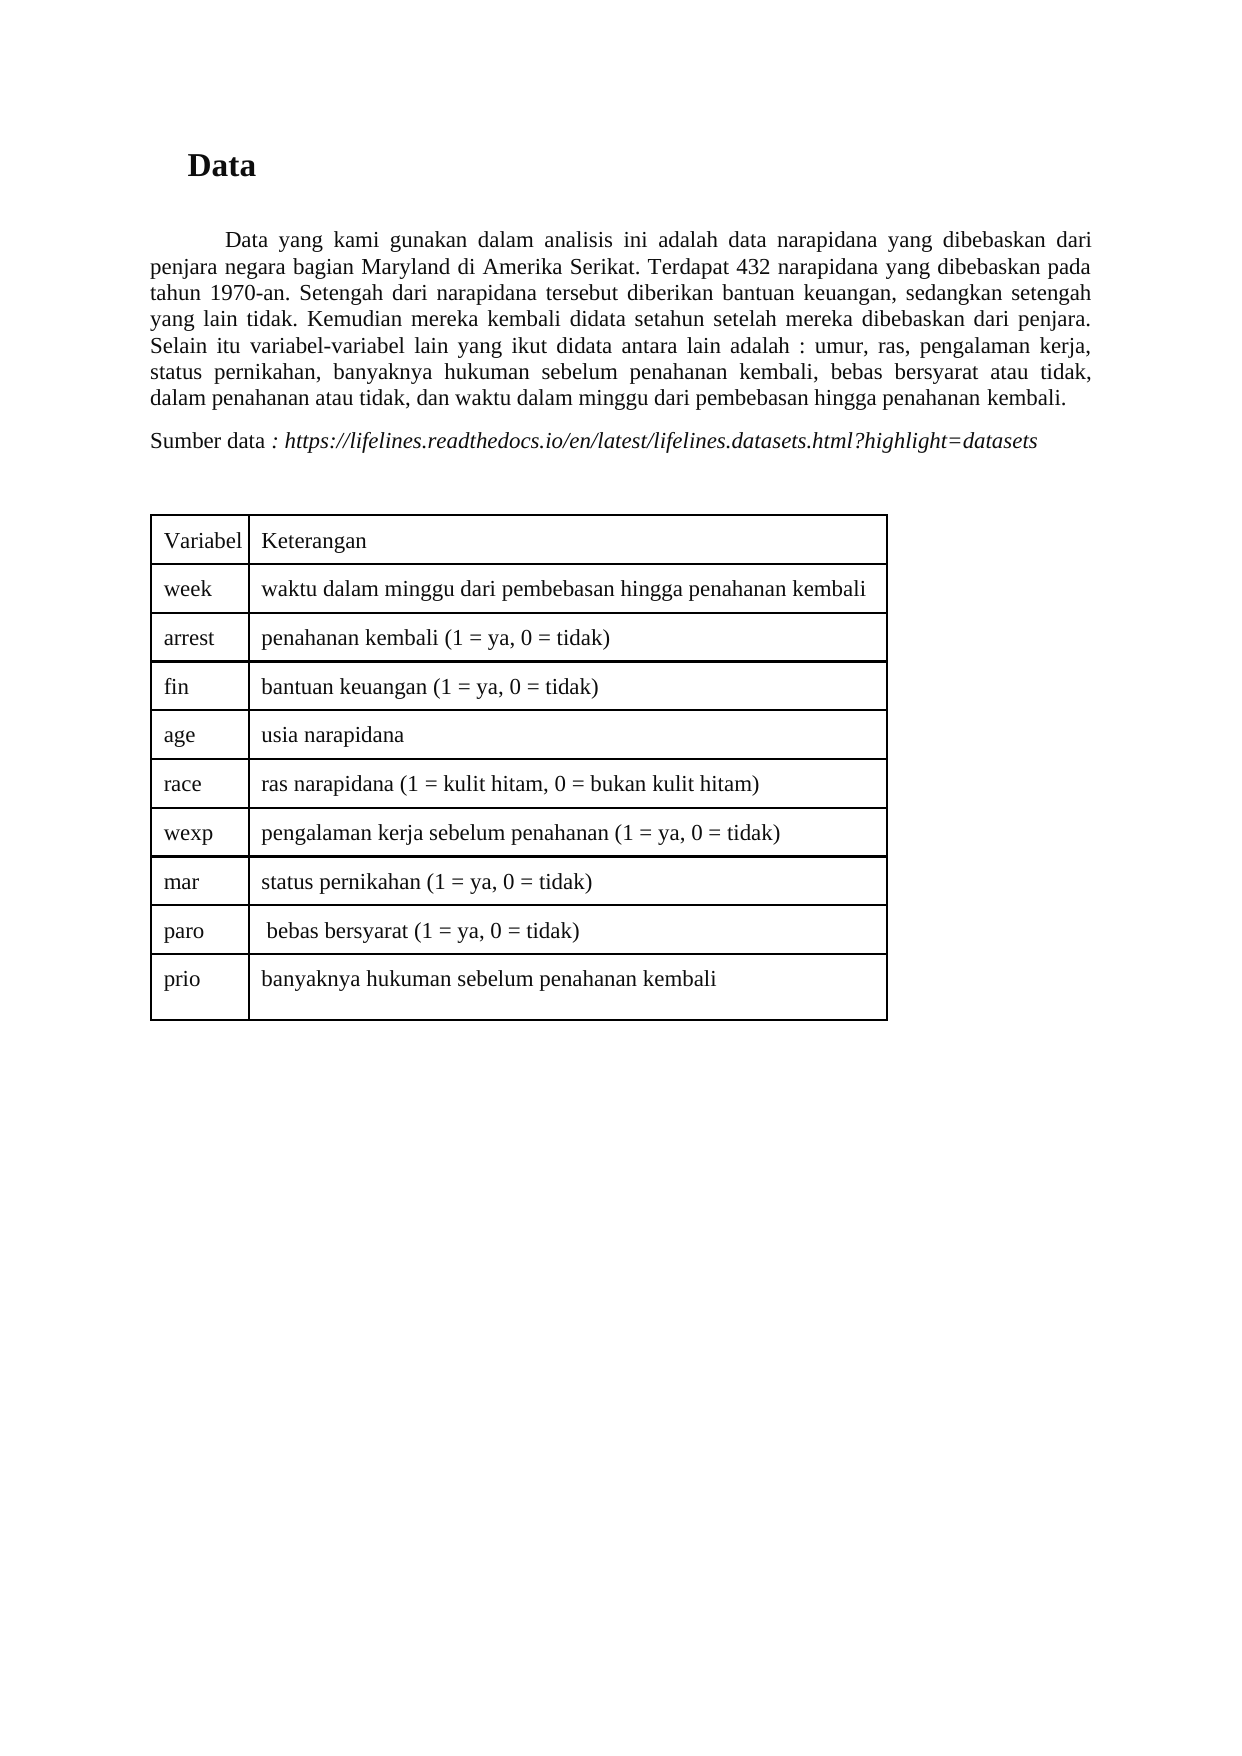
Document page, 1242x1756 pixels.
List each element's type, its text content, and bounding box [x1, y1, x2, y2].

table_cell paro [152, 906, 248, 953]
subtitle Data [187, 146, 1231, 184]
table_cell waktu dalam minggu dari pembebasan hingga penahanan kembali [250, 565, 886, 612]
table_cell penahanan kembali (1 = ya, 0 = tidak) [250, 614, 886, 660]
table_cell banyaknya hukuman sebelum penahanan kembali [250, 955, 886, 1018]
table_header Variabel [152, 516, 248, 563]
table_cell arrest [152, 614, 248, 660]
table_cell prio [152, 955, 248, 1018]
table_cell fin [152, 663, 248, 709]
table_cell age [152, 711, 248, 758]
table_cell bantuan keuangan (1 = ya, 0 = tidak) [250, 663, 886, 709]
table_cell status pernikahan (1 = ya, 0 = tidak) [250, 858, 886, 904]
table_cell ras narapidana (1 = kulit hitam, 0 = bukan kulit hitam) [250, 760, 886, 807]
table_cell usia narapidana [250, 711, 886, 758]
table_cell wexp [152, 809, 248, 855]
table_cell pengalaman kerja sebelum penahanan (1 = ya, 0 = tidak) [250, 809, 886, 855]
table_cell bebas bersyarat (1 = ya, 0 = tidak) [250, 906, 886, 953]
text Data yang kami gunakan dalam analisis ini adalah data narapidana yang dibebaskan dari penjara negara bagian Maryland di Amerika Serikat. Terdapat 432 narapidana yang dibebaskan pada tahun 1970-an. Setengah dari narapidana tersebut diberikan bantuan keuangan, sedangkan setengah yang lain tidak. Kemudian mereka kembali didata setahun setelah mereka dibebaskan dari penjara. Selain itu variabel-variabel lain yang ikut didata antara lain adalah : umur, ras, pengalaman kerja, status pernikahan, banyaknya hukuman sebelum penahanan kembali, bebas bersyarat atau tidak, dalam penahanan atau tidak, dan waktu dalam minggu dari pembebasan hingga penahanan kembali. [150, 226, 1093, 411]
table_cell week [152, 565, 248, 612]
table_cell mar [152, 858, 248, 904]
table_header Keterangan [250, 516, 886, 563]
text Sumber data : https://lifelines.readthedocs.io/en/latest/lifelines.datasets.html?highlight=datasets [150, 428, 1231, 454]
table_cell race [152, 760, 248, 807]
